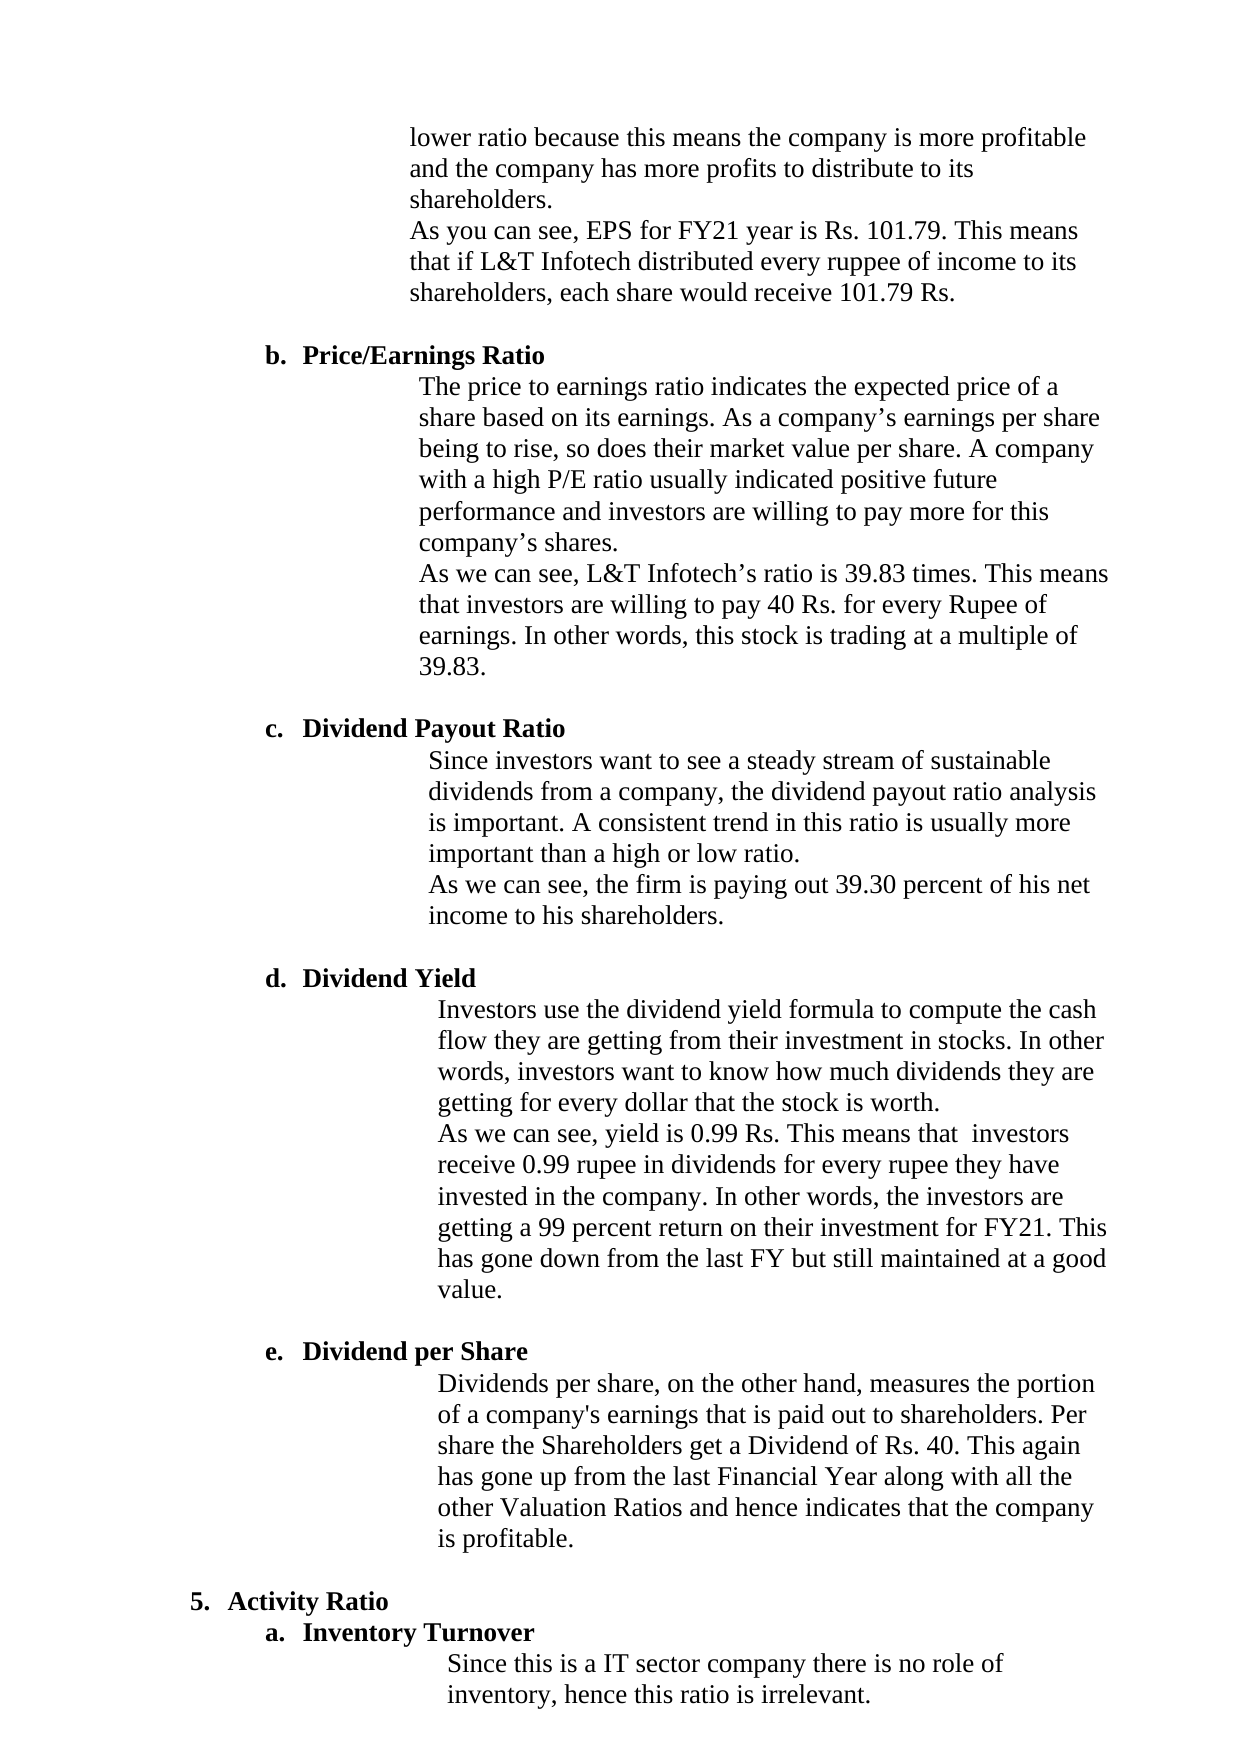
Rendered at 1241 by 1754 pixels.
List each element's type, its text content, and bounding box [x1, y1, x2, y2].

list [409, 121, 1114, 214]
list Price/Earnings Ratio [265, 339, 1114, 370]
list Dividend Yield [265, 962, 1114, 993]
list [447, 1647, 1114, 1709]
list Since investors want to see a steady stream of sustainable dividends from a company, the dividend payout ratio analysis is important. A consistent trend in this ratio is usually more important than a high or low ratio. [428, 744, 1114, 868]
list Investors use the dividend yield formula to compute the cash flow they are getting from their investment in stocks. In other words, investors want to know how much dividends they are getting for every dollar that the stock is worth. [437, 993, 1114, 1117]
list Activity Ratio [190, 1585, 1114, 1616]
list As we can see, the firm is paying out 39.30 percent of his net income to his shareholders. [428, 868, 1114, 931]
list Inventory Turnover [265, 1616, 1114, 1647]
list As we can see, L&T Infotech’s ratio is 39.83 times. This means that investors are willing to pay 40 Rs. for every Rupee of earnings. In other words, this stock is trading at a multiple of 39.83. [419, 557, 1114, 681]
list The price to earnings ratio indicates the expected price of a share based on its earnings. As a company’s earnings per share being to rise, so does their market value per share. A company with a high P/E ratio usually indicated positive future performance and investors are willing to pay more for this company’s shares. [419, 370, 1114, 557]
list Dividends per share, on the other hand, measures the portion of a company's earnings that is paid out to shareholders. Per share the Shareholders get a Dividend of Rs. 40. This again has gone up from the last Financial Year along with all the other Valuation Ratios and hence indicates that the company is profitable. [437, 1367, 1114, 1553]
list As we can see, yield is 0.99 Rs. This means that investors receive 0.99 rupee in dividends for every rupee they have invested in the company. In other words, the investors are getting a 99 percent return on their investment for FY21. This has gone down from the last FY but still maintained at a good value. [437, 1117, 1114, 1304]
list Dividend Payout Ratio [265, 713, 1114, 744]
list As you can see, EPS for FY21 year is Rs. 101.79. This means that if L&T Infotech distributed every ruppee of income to its shareholders, each share would receive 101.79 Rs. [409, 214, 1114, 308]
list Dividend per Share [265, 1336, 1114, 1367]
